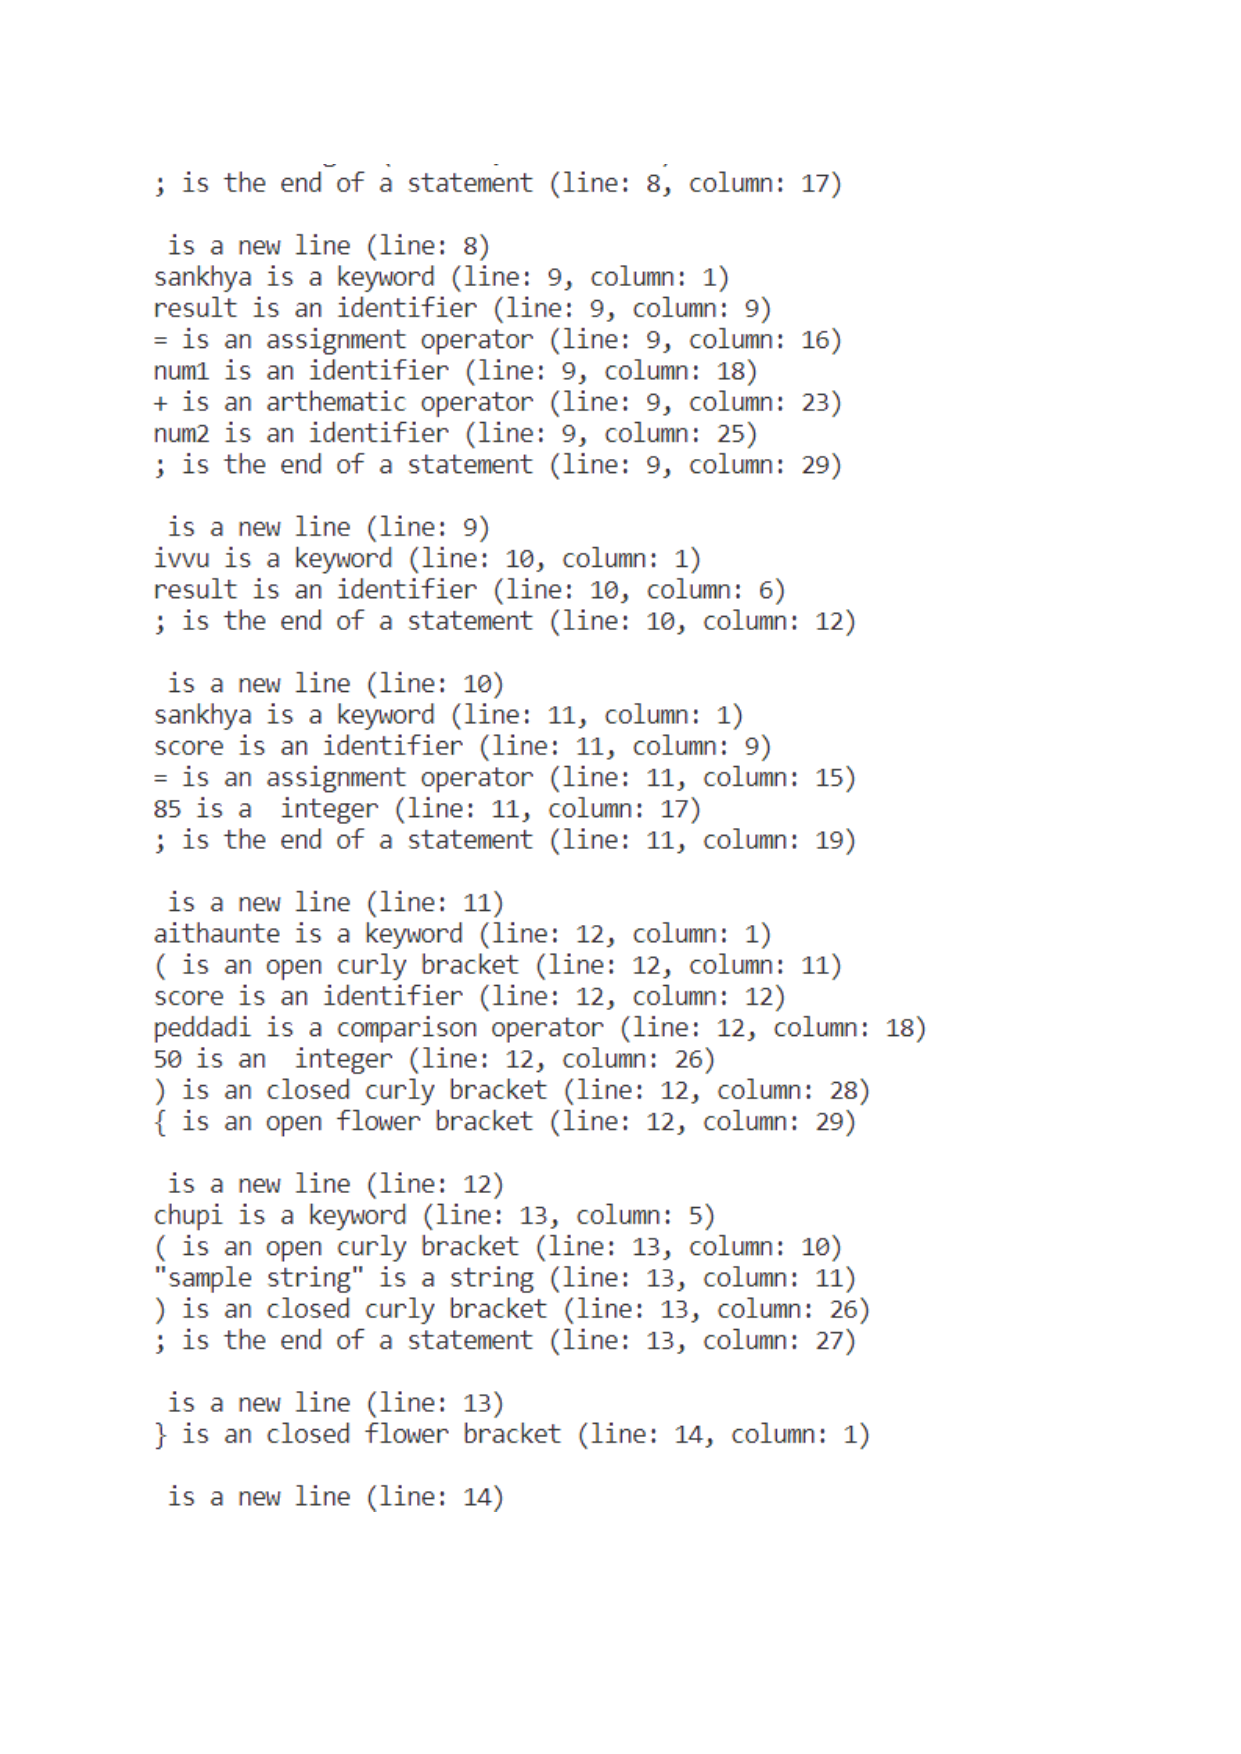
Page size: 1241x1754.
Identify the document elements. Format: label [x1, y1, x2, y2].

picture [139, 164, 945, 1512]
